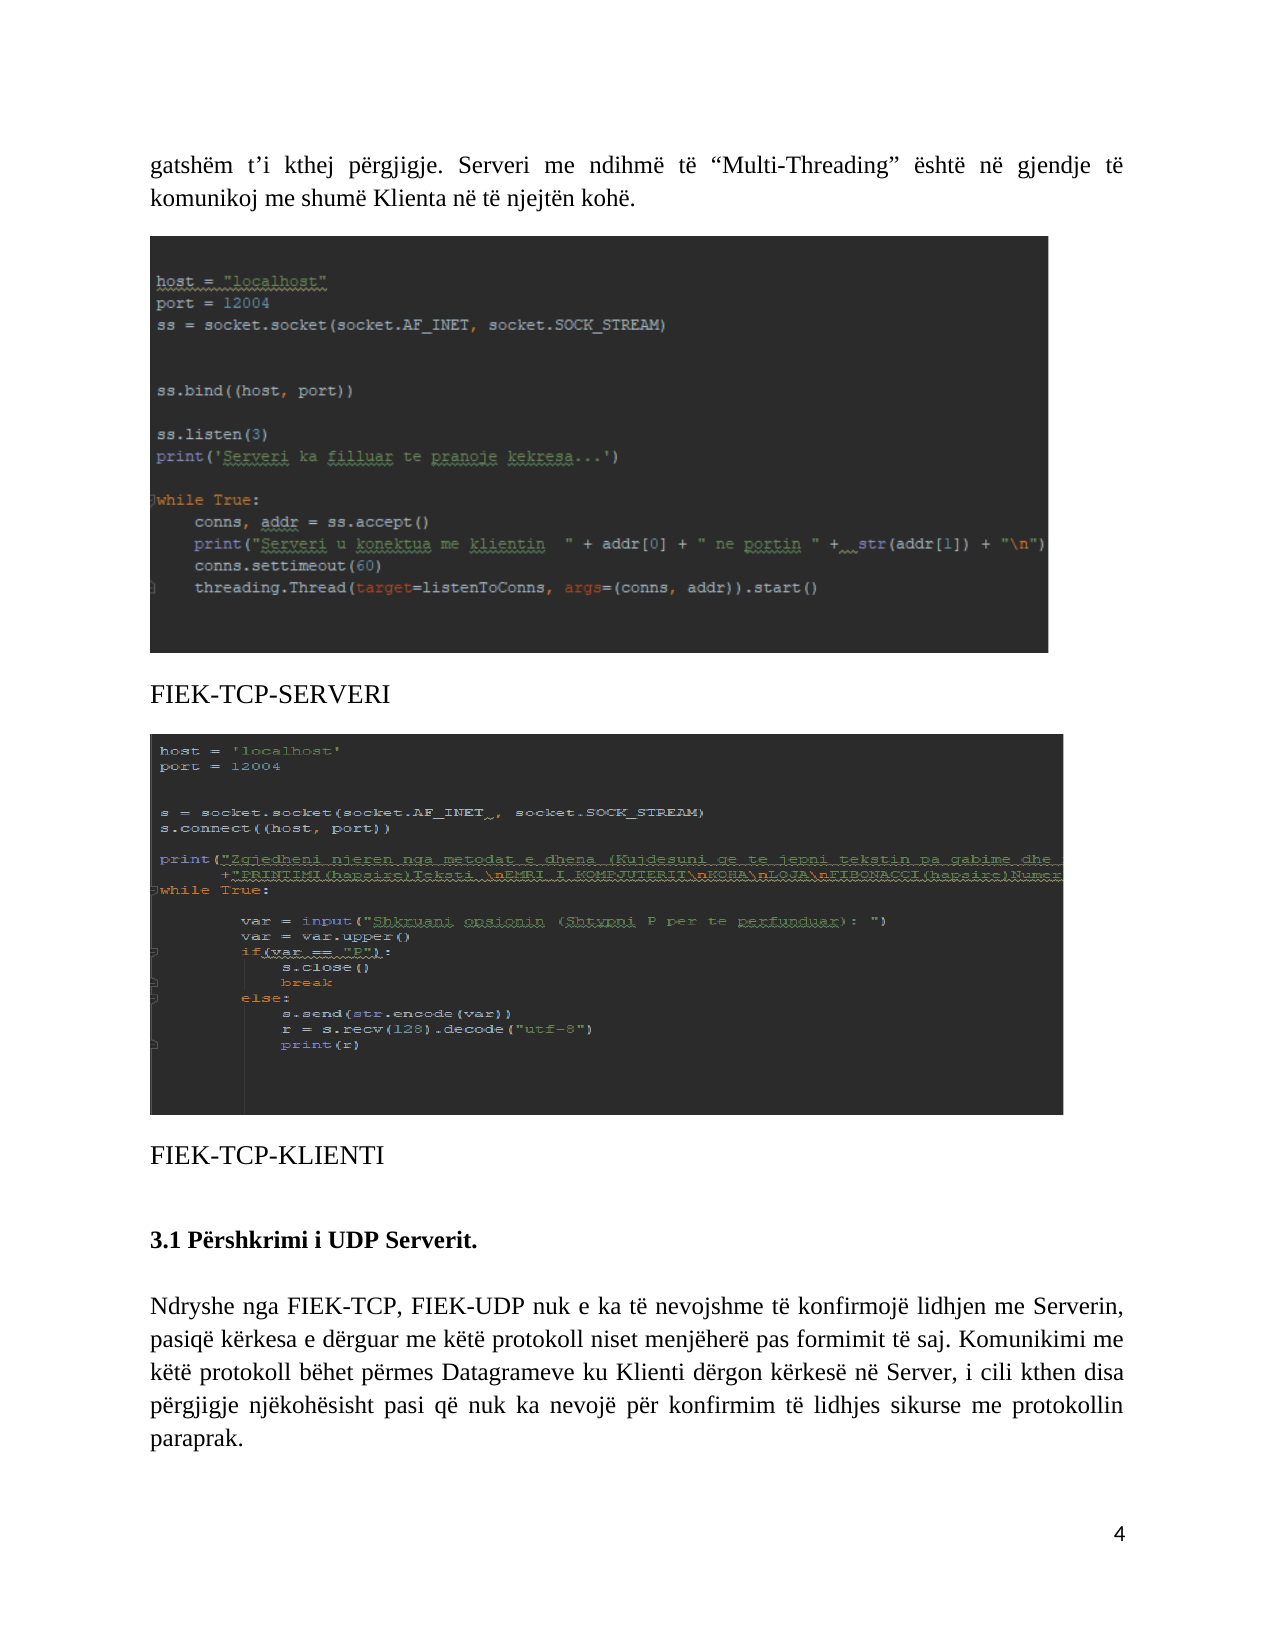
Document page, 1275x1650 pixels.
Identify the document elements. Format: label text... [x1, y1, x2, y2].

text FIEK-TCP-SERVERI [150, 678, 1125, 709]
picture [150, 236, 1049, 653]
picture [150, 734, 1064, 1115]
text 3.1 Përshkrimi i UDP Serverit. [150, 1225, 1125, 1287]
text FIEK-TCP-KLIENTI [150, 1139, 1125, 1170]
